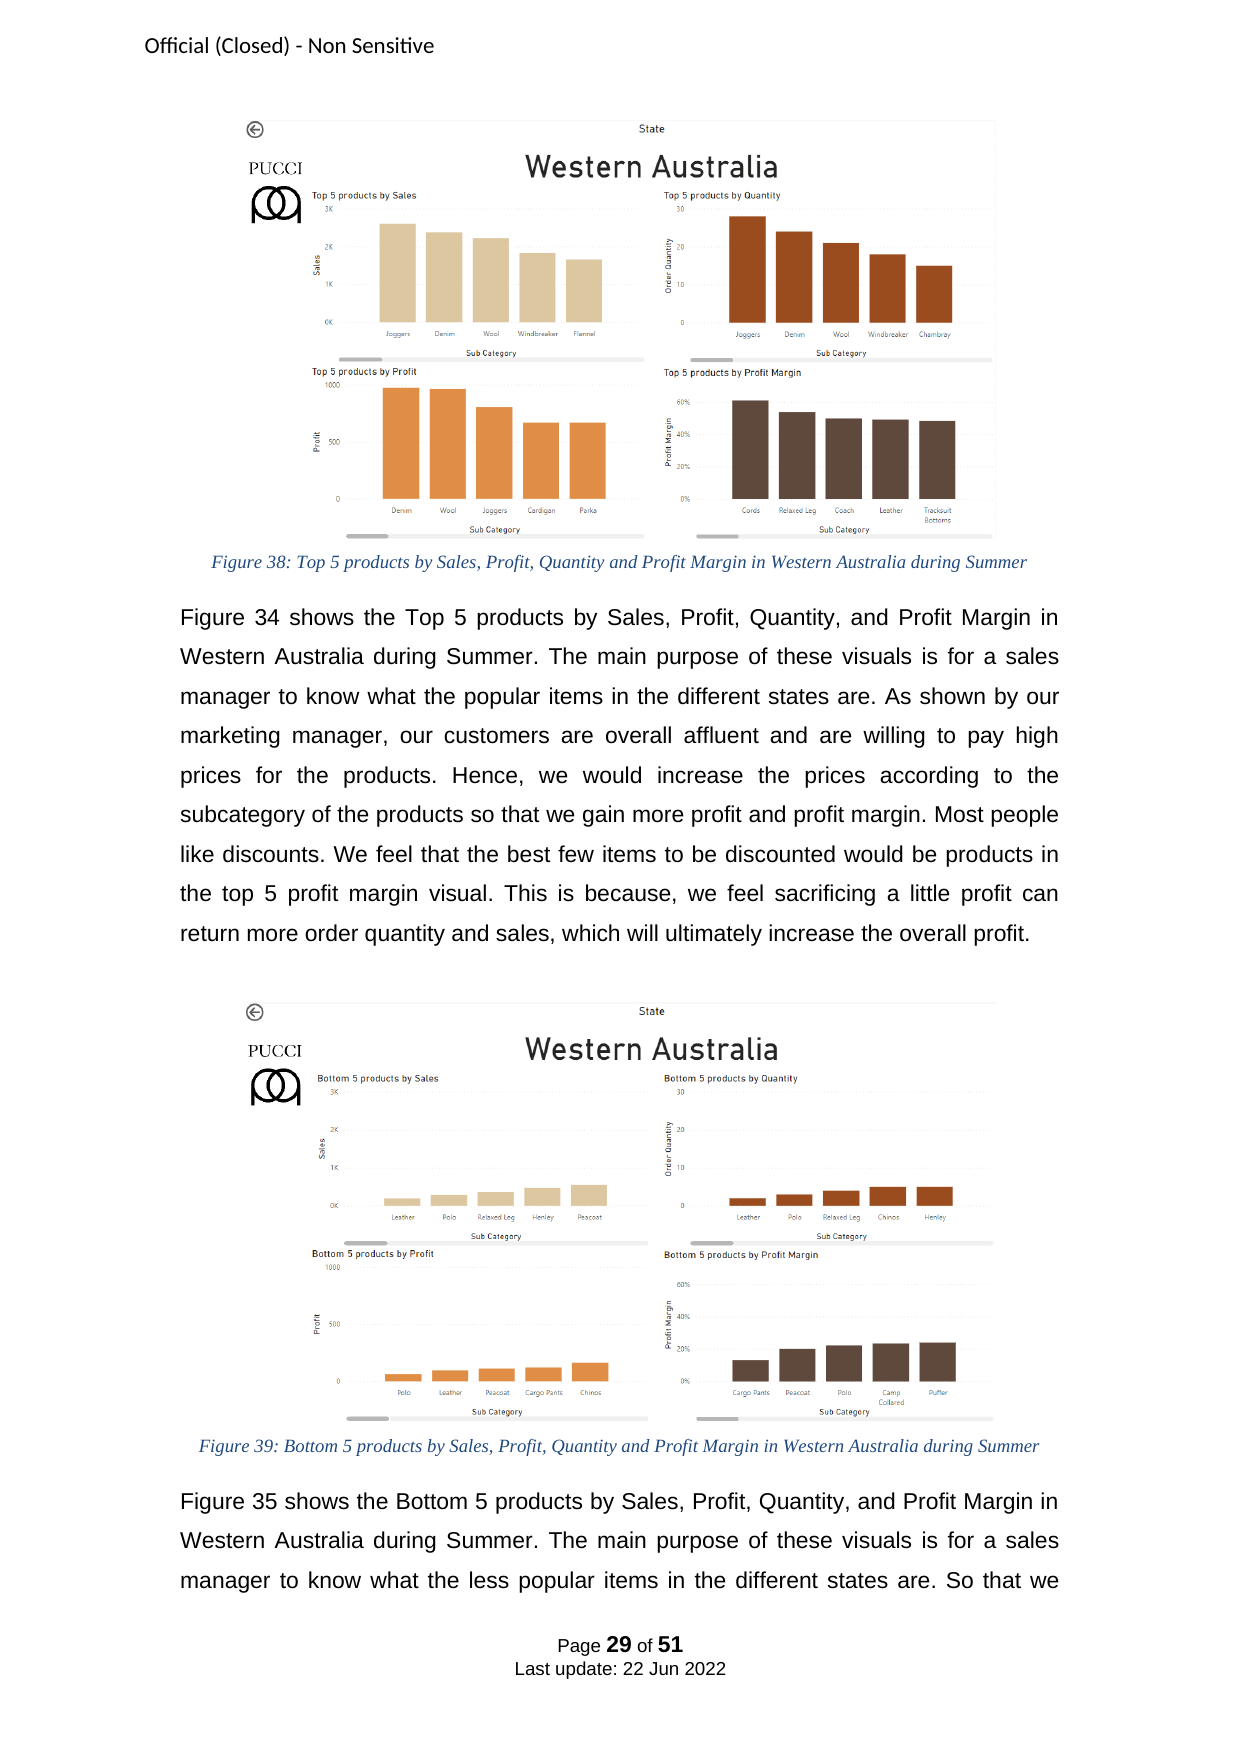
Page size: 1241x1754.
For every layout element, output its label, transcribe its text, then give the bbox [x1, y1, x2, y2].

picture [245, 120, 995, 539]
text Figure 39: Bottom 5 products by Sales, Profit, Quantity and Profit Margin in Western Australia during Summer [180, 1434, 1060, 1456]
text Figure 38: Top 5 products by Sales, Profit, Quantity and Profit Margin in Western Australia during Summer [180, 551, 1060, 572]
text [180, 1488, 1060, 1593]
text Figure 34 shows the Top 5 products by Sales, Profit, Quantity, and Profit Margin in Western Australia during Summer. The main purpose of these visuals is for a sales manager to know what the popular items in the different states are. As shown by our marketing manager, our customers are overall affluent and are willing to pay high prices for the products. Hence, we would increase the prices according to the subcategory of the products so that we gain more profit and profit margin. Most people like discounts. We feel that the best few items to be discounted would be products in the top 5 profit margin visual. This is because, we feel sacrificing a little profit can return more order quantity and sales, which will ultimately increase the overall profit. [180, 604, 1060, 946]
picture [245, 1002, 995, 1423]
